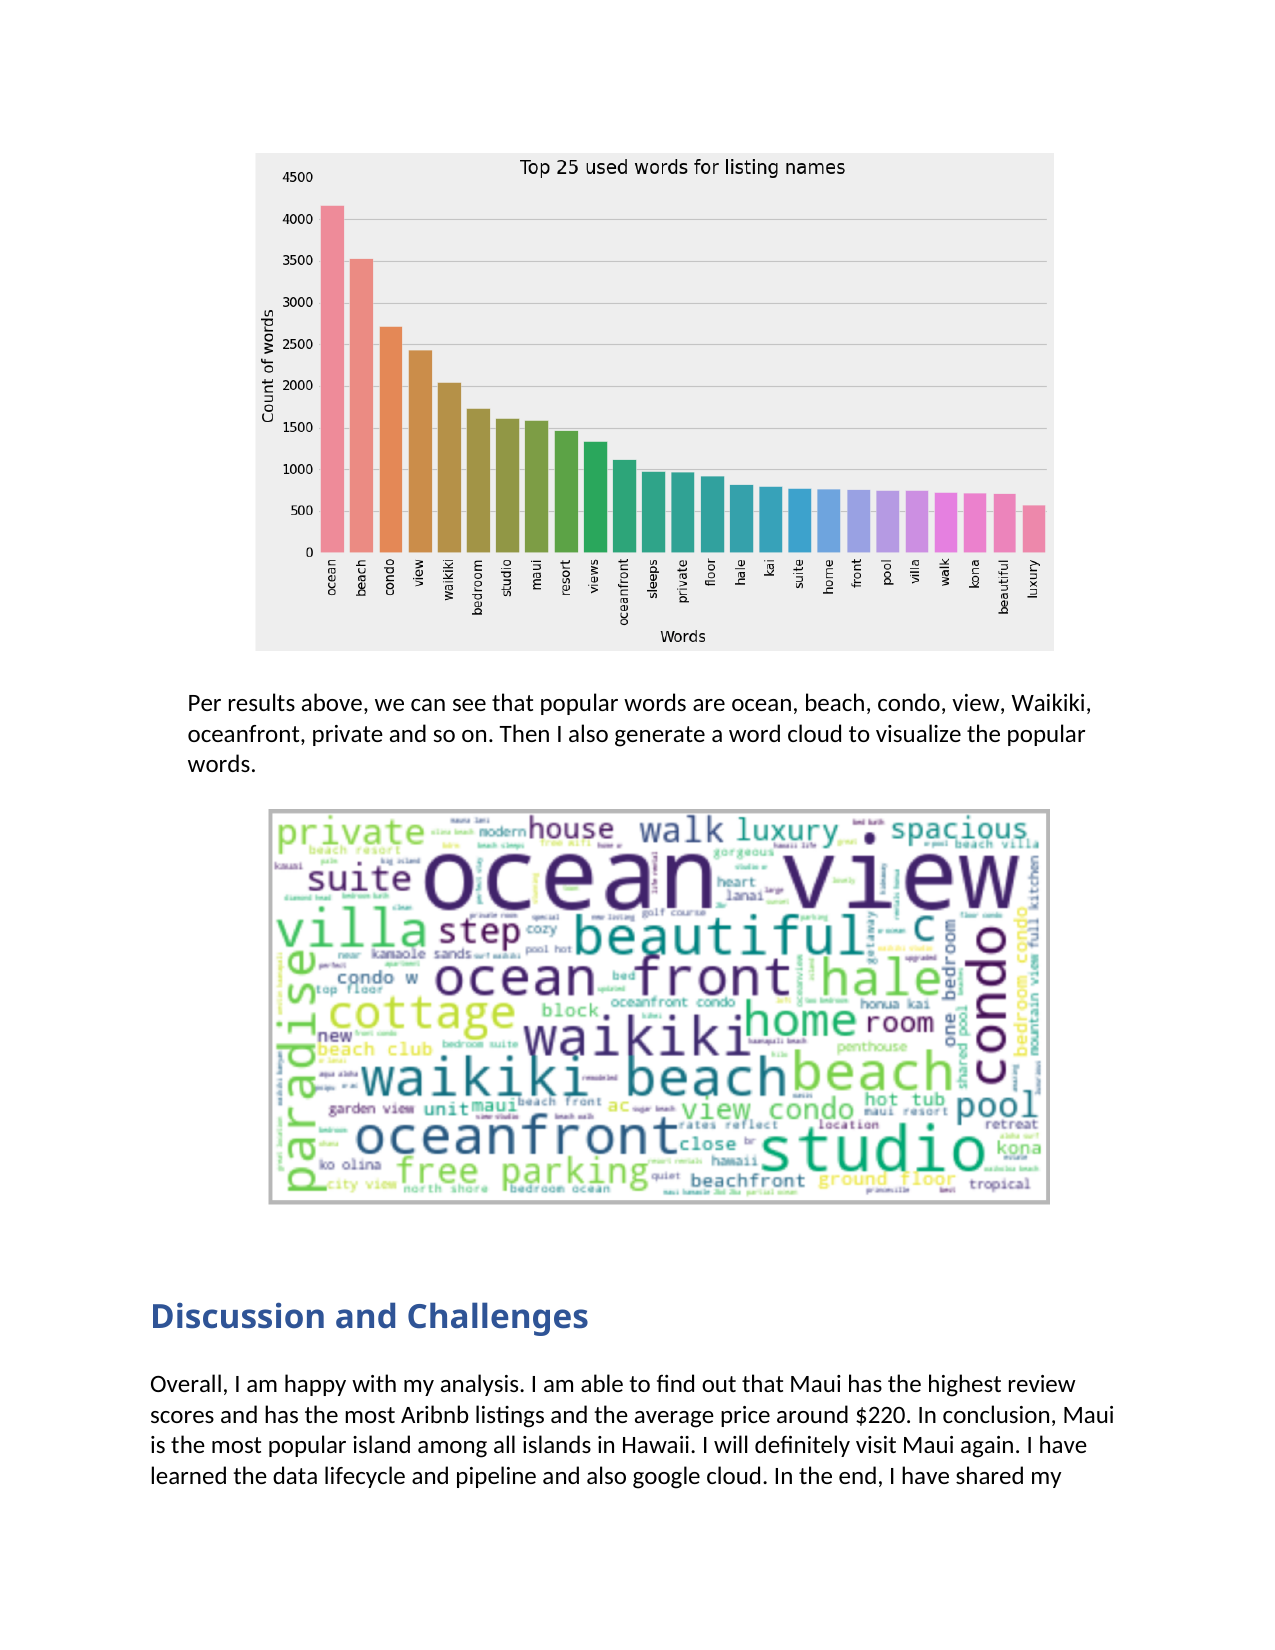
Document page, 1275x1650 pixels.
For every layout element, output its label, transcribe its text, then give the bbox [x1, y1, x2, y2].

picture [256, 809, 1057, 1207]
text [150, 1368, 1125, 1491]
list Per results above, we can see that popular words are ocean, beach, condo, view, Waikiki, oceanfront, private and so on. Then I also generate a word cloud to visualize the popular words. [187, 687, 1125, 779]
subtitle Discussion and Challenges [150, 1292, 1125, 1338]
picture [235, 150, 1078, 657]
